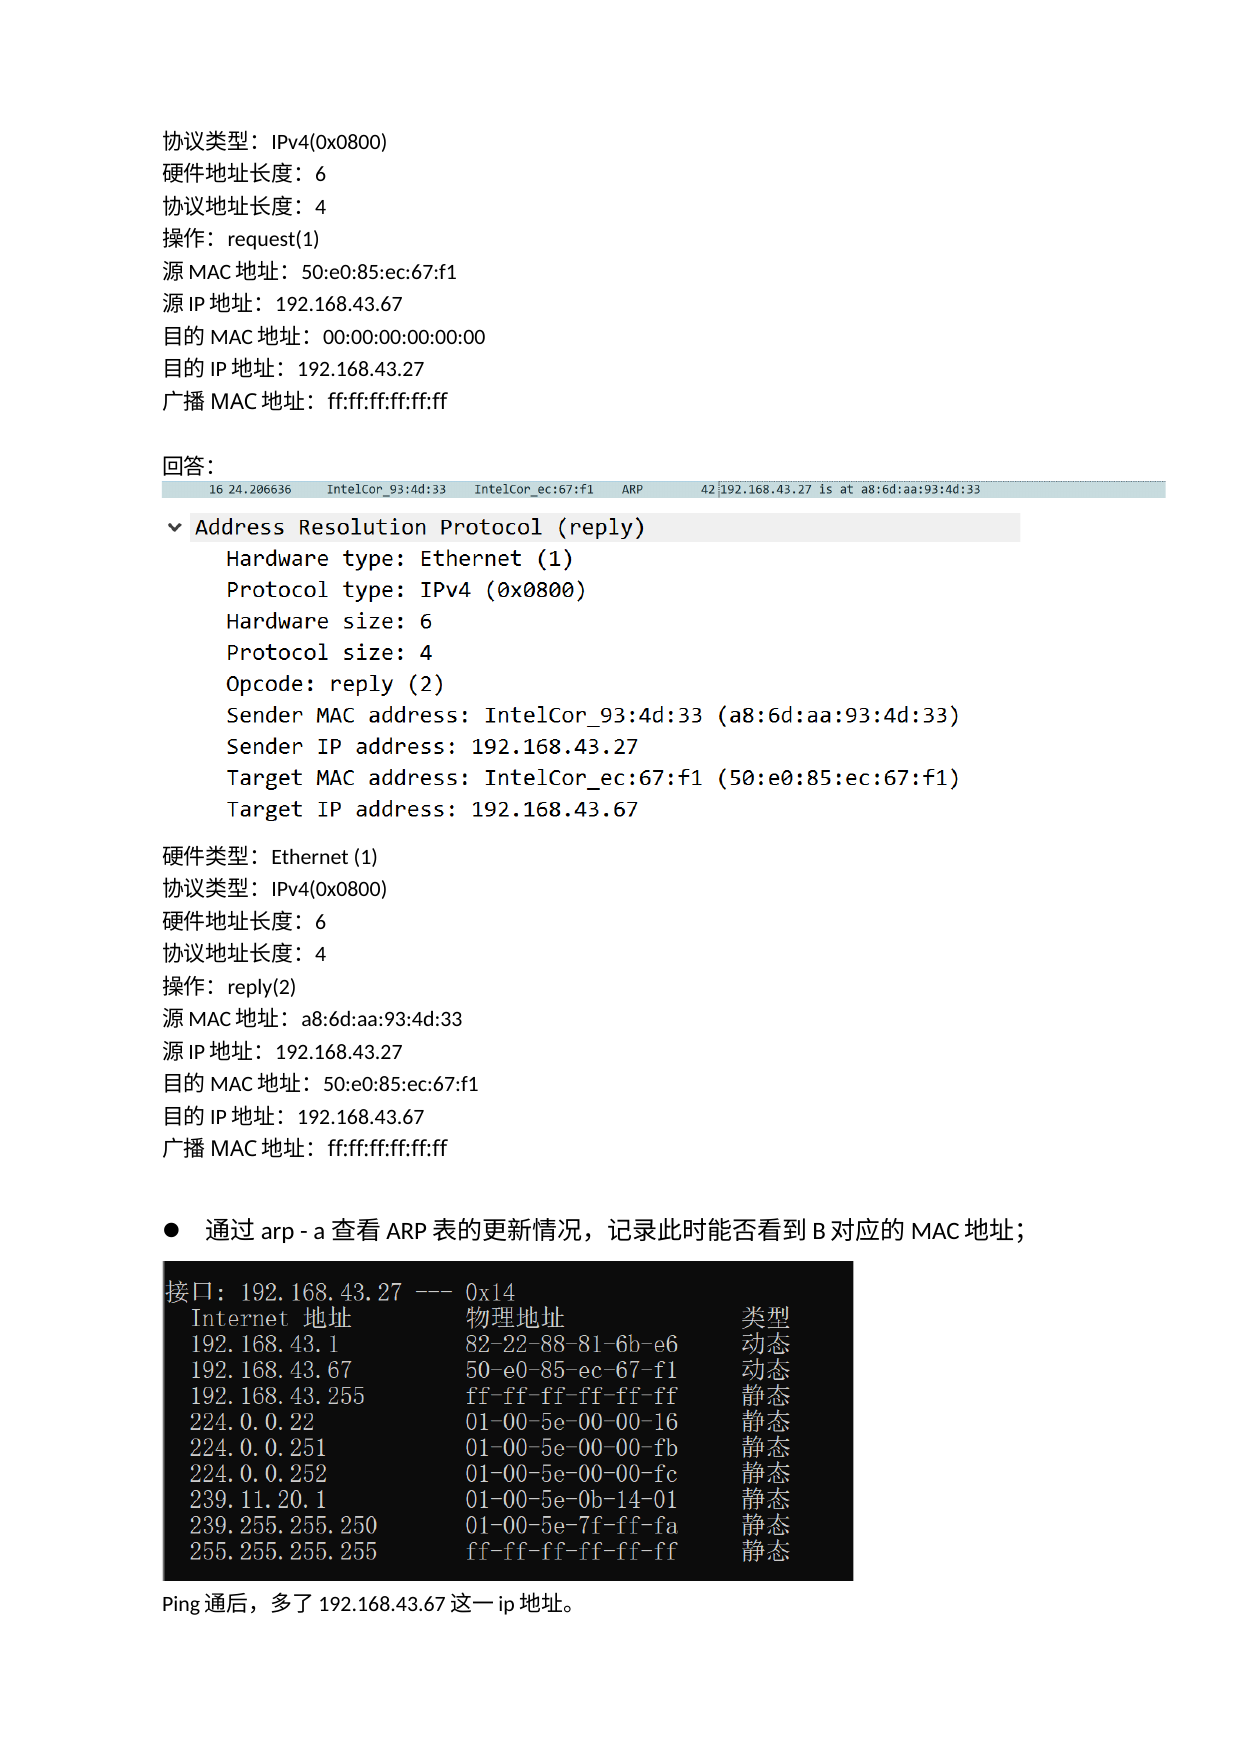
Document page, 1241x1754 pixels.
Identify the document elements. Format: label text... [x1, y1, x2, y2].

list 回答： [162, 448, 1122, 481]
list 目的IP地址：192.168.43.67 [162, 1098, 1122, 1131]
list 协议地址长度：4 [162, 936, 1122, 968]
list 操作：reply(2) [162, 968, 1122, 1001]
list 源IP地址：192.168.43.67 [162, 286, 1122, 318]
picture [161, 481, 1166, 498]
list 源IP地址：192.168.43.27 [162, 1033, 1122, 1066]
picture [161, 1261, 854, 1581]
list 广播MAC地址：ff:ff:ff:ff:ff:ff [162, 383, 1122, 416]
list Ping通后，多了192.168.43.67这一ip地址。 [162, 1586, 1122, 1618]
list 目的MAC地址：50:e0:85:ec:67:f1 [162, 1066, 1122, 1098]
list 协议地址长度：4 [162, 188, 1122, 221]
picture [161, 513, 1021, 835]
list 协议类型：IPv4(0x0800) [162, 123, 1122, 156]
list 操作：request(1) [162, 221, 1122, 253]
list 目的IP地址：192.168.43.27 [162, 351, 1122, 383]
list 硬件类型：Ethernet (1) [162, 838, 1122, 871]
list 硬件地址长度：6 [162, 156, 1122, 188]
list 通过arp - a 查看ARP表的更新情况，记录此时能否看到B对应的MAC地址； [162, 1196, 1122, 1261]
list 硬件地址长度：6 [162, 903, 1122, 936]
list 源MAC地址：a8:6d:aa:93:4d:33 [162, 1001, 1122, 1033]
list 协议类型：IPv4(0x0800) [162, 871, 1122, 903]
list 目的MAC地址：00:00:00:00:00:00 [162, 318, 1122, 351]
list 源MAC地址：50:e0:85:ec:67:f1 [162, 253, 1122, 286]
list 广播MAC地址：ff:ff:ff:ff:ff:ff [162, 1131, 1122, 1163]
